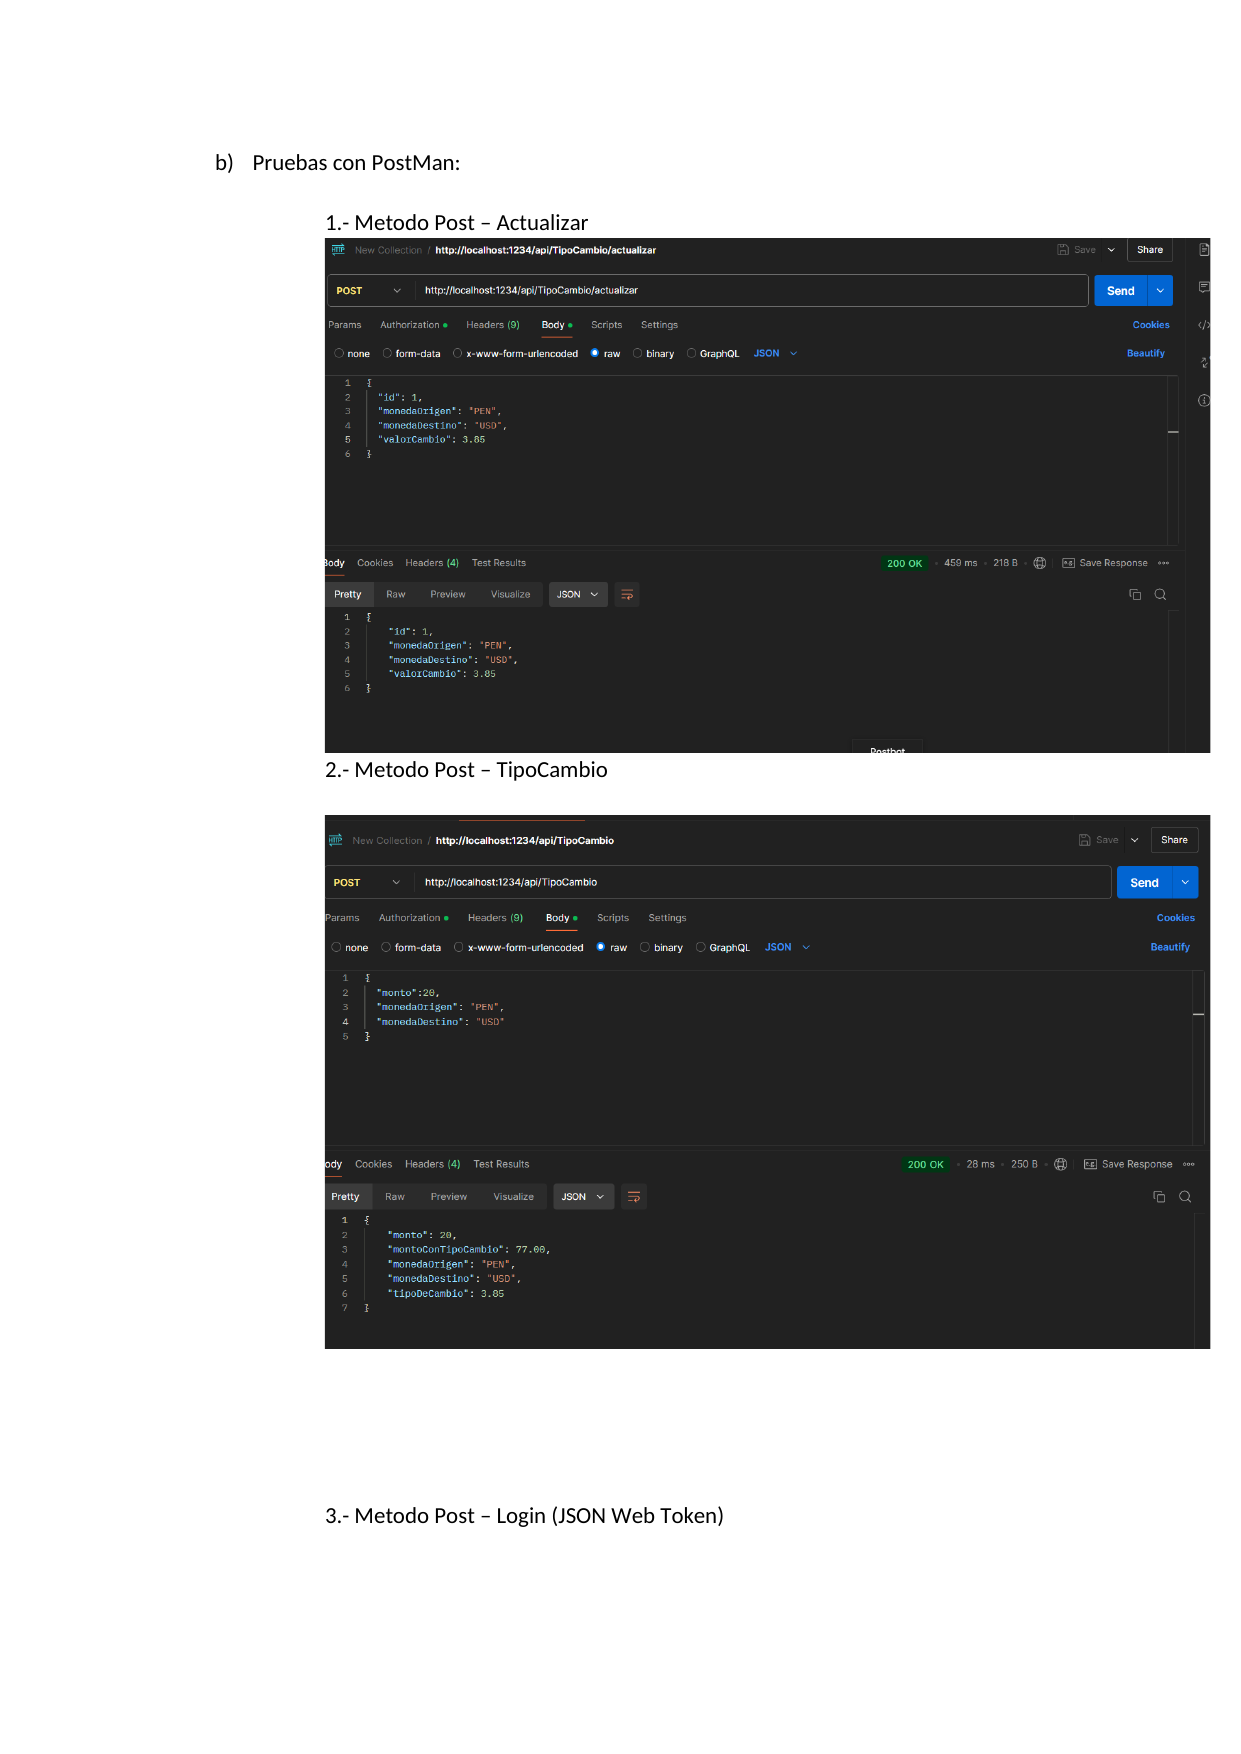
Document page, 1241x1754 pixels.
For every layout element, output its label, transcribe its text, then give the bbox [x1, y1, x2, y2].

picture [324, 815, 1211, 1349]
list 1.- Metodo Post – Actualizar [325, 208, 1063, 236]
picture [324, 238, 1211, 753]
list 3.- Metodo Post – Login (JSON Web Token) [325, 1501, 1063, 1529]
list Pruebas con PostMan: [215, 148, 1063, 176]
list 2.- Metodo Post – TipoCambio [325, 755, 1063, 783]
